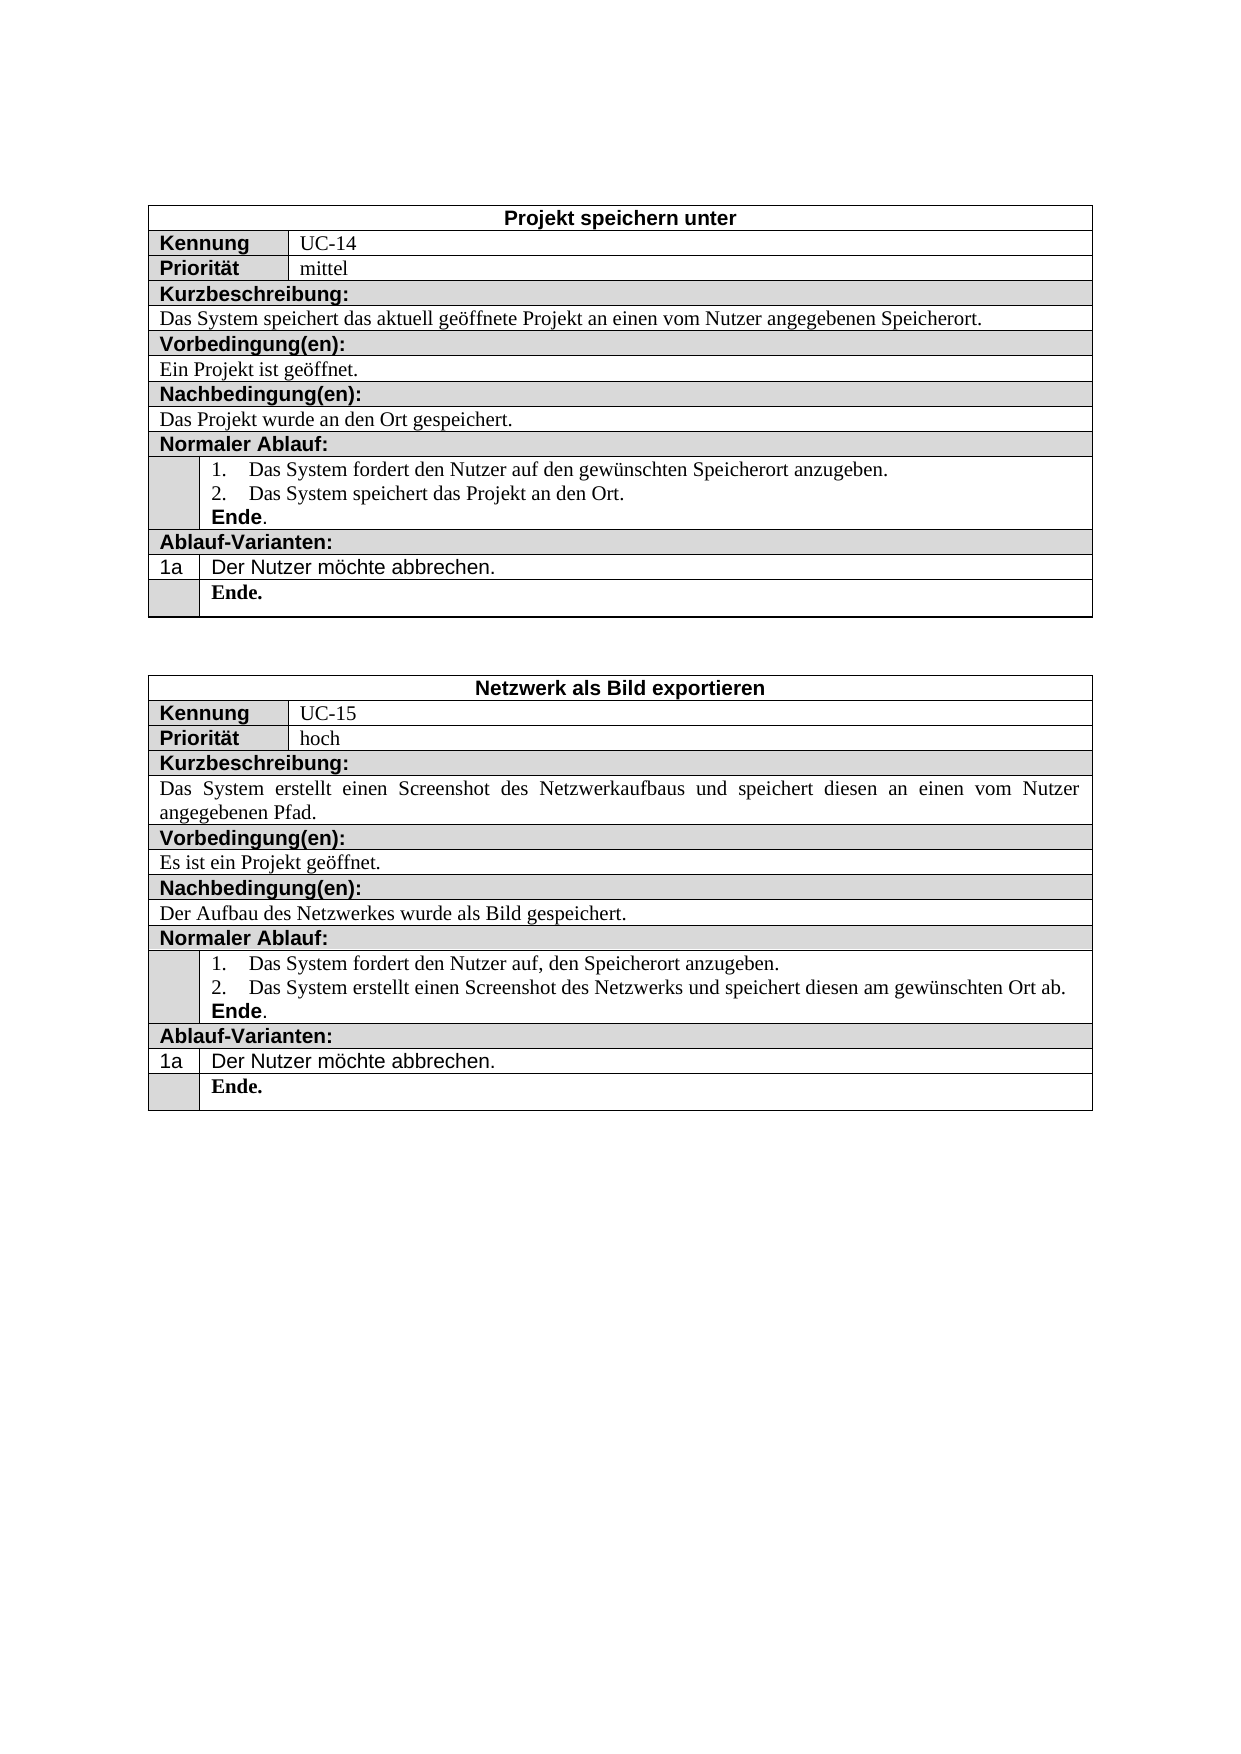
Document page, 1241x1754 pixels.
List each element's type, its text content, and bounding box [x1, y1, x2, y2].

table_cell Das System fordert den Nutzer auf, den Speicherort anzugeben. Das System erstellt einen Screenshot des Netzwerks und speichert diesen am gewünschten Ort ab. Ende. [200, 951, 1092, 1023]
table_cell Das Projekt wurde an den Ort gespeichert. [149, 407, 1092, 431]
table_cell UC-14 [289, 231, 1092, 255]
table_cell Kurzbeschreibung: [149, 281, 1092, 305]
table_cell Nachbedingung(en): [149, 875, 1092, 899]
table_cell [149, 1074, 199, 1110]
table_cell [149, 457, 199, 529]
table_cell Ein Projekt ist geöffnet. [149, 356, 1092, 381]
table_cell Es ist ein Projekt geöffnet. [149, 850, 1092, 874]
table_cell Priorität [149, 256, 288, 280]
table_header Netzwerk als Bild exportieren [149, 676, 1092, 700]
table_cell Kennung [149, 231, 288, 255]
table_cell Kennung [149, 701, 288, 725]
table_cell Ablauf-Varianten: [149, 1024, 1092, 1048]
table_cell Ende. [200, 1074, 1092, 1110]
table_cell UC-15 [289, 701, 1092, 725]
table_cell Priorität [149, 726, 288, 750]
table_cell Normaler Ablauf: [149, 432, 1092, 456]
table_cell Das System erstellt einen Screenshot des Netzwerkaufbaus und speichert diesen an einen vom Nutzer angegebenen Pfad. [149, 776, 1092, 824]
table_cell 1a [149, 1049, 199, 1073]
table_cell Der Nutzer möchte abbrechen. [200, 1049, 1092, 1073]
table_cell Ablauf-Varianten: [149, 530, 1092, 554]
table_cell mittel [289, 256, 1092, 280]
table_cell Das System speichert das aktuell geöffnete Projekt an einen vom Nutzer angegebenen Speicherort. [149, 306, 1092, 330]
table_cell Normaler Ablauf: [149, 926, 1092, 949]
table_cell Der Aufbau des Netzwerkes wurde als Bild gespeichert. [149, 900, 1092, 924]
table_cell Kurzbeschreibung: [149, 751, 1092, 775]
table_cell Vorbedingung(en): [149, 331, 1092, 355]
table_cell Der Nutzer möchte abbrechen. [200, 555, 1092, 579]
table_cell hoch [289, 726, 1092, 750]
table_header Projekt speichern unter [149, 206, 1092, 230]
table_cell [149, 580, 199, 616]
table_cell Vorbedingung(en): [149, 825, 1092, 849]
table_cell [149, 951, 199, 1023]
table_cell Das System fordert den Nutzer auf den gewünschten Speicherort anzugeben. Das System speichert das Projekt an den Ort. Ende. [200, 457, 1092, 529]
table_cell 1a [149, 555, 199, 579]
table_cell Nachbedingung(en): [149, 382, 1092, 406]
table_cell Ende. [200, 580, 1092, 616]
